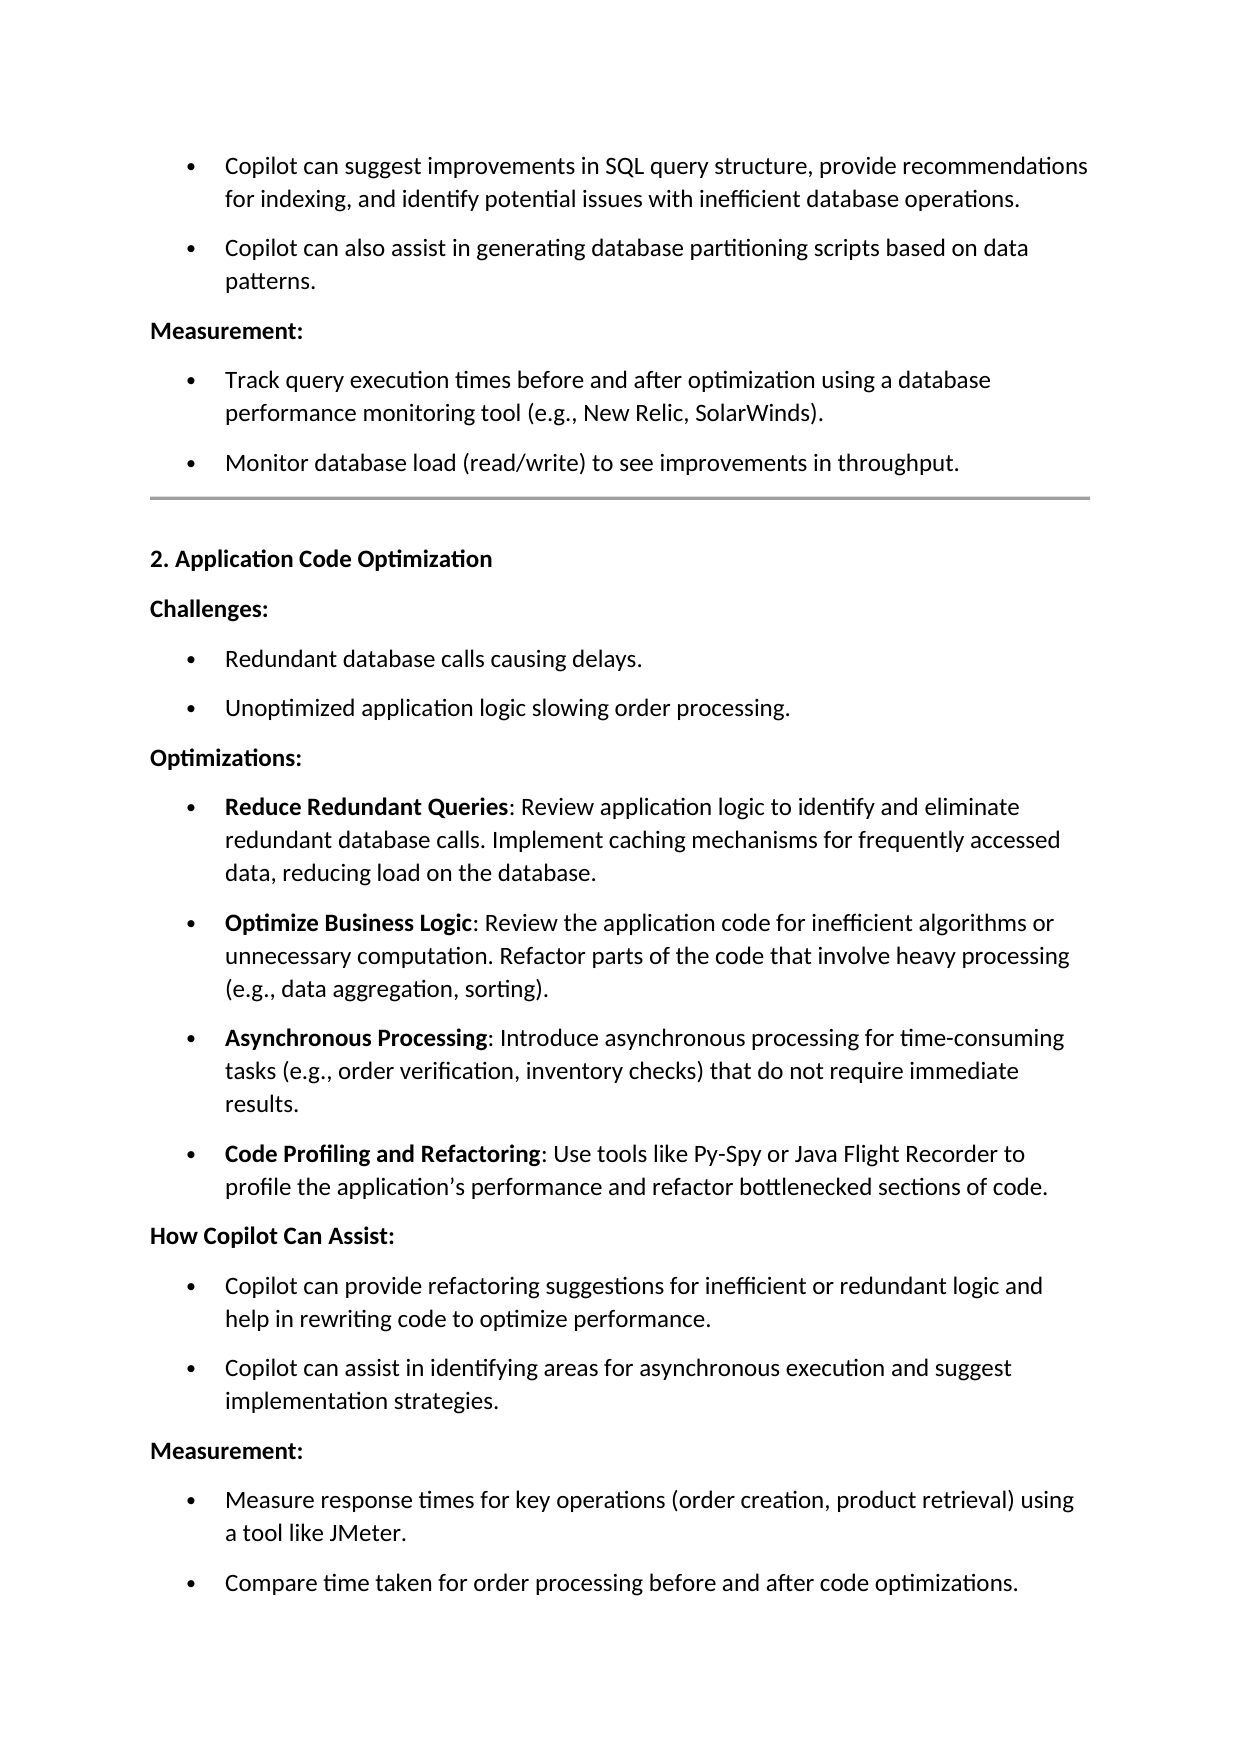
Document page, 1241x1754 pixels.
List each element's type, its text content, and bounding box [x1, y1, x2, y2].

text Optimizations: [150, 742, 1090, 772]
list Track query execution times before and after optimization using a database performance monitoring tool (e.g., New Relic, SolarWinds). [187, 364, 1090, 428]
text How Copilot Can Assist: [150, 1220, 1090, 1251]
text Challenges: [150, 593, 1090, 624]
list Redundant database calls causing delays. [187, 643, 1090, 673]
list Compare time taken for order processing before and after code optimizations. [187, 1567, 1090, 1597]
list Unoptimized application logic slowing order processing. [187, 692, 1090, 723]
list Copilot can also assist in generating database partitioning scripts based on data patterns. [187, 232, 1090, 296]
list Copilot can provide refactoring suggestions for inefficient or redundant logic and help in rewriting code to optimize performance. [187, 1270, 1090, 1333]
text Measurement: [150, 1435, 1090, 1465]
text 2. Application Code Optimization [150, 543, 1090, 574]
text Measurement: [150, 315, 1090, 346]
list Copilot can assist in identifying areas for asynchronous execution and suggest implementation strategies. [187, 1352, 1090, 1416]
list Monitor database load (read/write) to see improvements in throughput. [187, 447, 1090, 478]
list Code Profiling and Refactoring: Use tools like Py-Spy or Java Flight Recorder to profile the application’s performance and refactor bottlenecked sections of code. [187, 1138, 1090, 1201]
list Copilot can suggest improvements in SQL query structure, provide recommendations for indexing, and identify potential issues with inefficient database operations. [187, 150, 1090, 213]
list Reduce Redundant Queries: Review application logic to identify and eliminate redundant database calls. Implement caching mechanisms for frequently accessed data, reducing load on the database. [187, 791, 1090, 888]
list Optimize Business Logic: Review the application code for inefficient algorithms or unnecessary computation. Refactor parts of the code that involve heavy processing (e.g., data aggregation, sorting). [187, 907, 1090, 1003]
list Asynchronous Processing: Introduce asynchronous processing for time-consuming tasks (e.g., order verification, inventory checks) that do not require immediate results. [187, 1022, 1090, 1119]
list Measure response times for key operations (order creation, product retrieval) using a tool like JMeter. [187, 1484, 1090, 1548]
